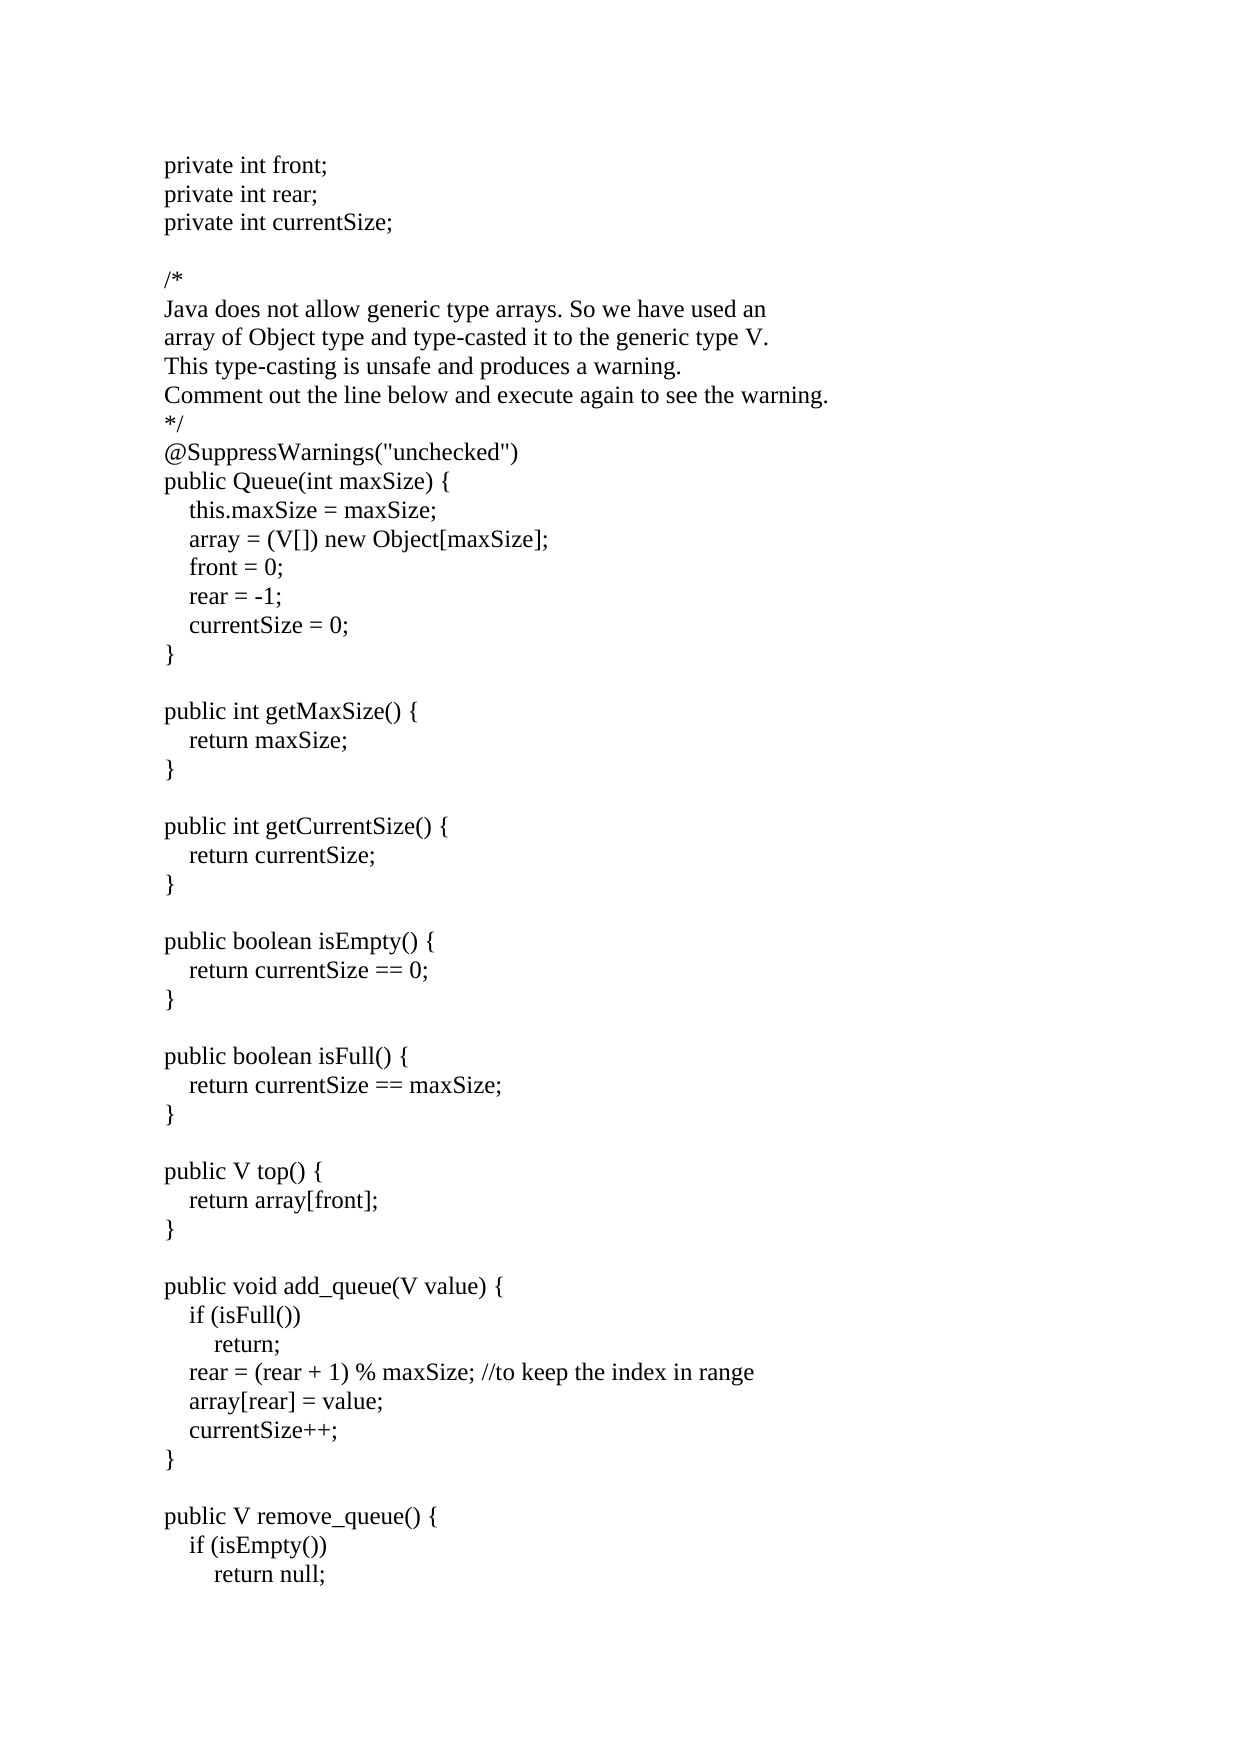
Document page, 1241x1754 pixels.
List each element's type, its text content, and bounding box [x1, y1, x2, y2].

text if (isFull()) [139, 1300, 1101, 1329]
text public int getMaxSize() { [139, 696, 1101, 725]
text } [139, 1444, 1101, 1472]
text public boolean isFull() { [139, 1041, 1101, 1070]
text Comment out the line below and execute again to see the warning. [139, 380, 1101, 409]
text public void add_queue(V value) { [139, 1271, 1101, 1300]
text public boolean isEmpty() { [139, 926, 1101, 955]
text } [139, 869, 1101, 897]
text array of Object type and type-casted it to the generic type V. [139, 322, 1101, 351]
text return currentSize == 0; [139, 955, 1101, 984]
text private int front; [139, 150, 1101, 179]
text rear = -1; [139, 581, 1101, 610]
text public int getCurrentSize() { [139, 811, 1101, 840]
text private int rear; [139, 179, 1101, 207]
text */ [139, 409, 1101, 437]
text /* [139, 265, 1101, 294]
text Java does not allow generic type arrays. So we have used an [139, 294, 1101, 322]
text return currentSize; [139, 840, 1101, 869]
text public Queue(int maxSize) { [139, 466, 1101, 495]
text currentSize = 0; [139, 610, 1101, 639]
text public V remove_queue() { [139, 1501, 1101, 1530]
text front = 0; [139, 552, 1101, 581]
text } [139, 639, 1101, 667]
text rear = (rear + 1) % maxSize; //to keep the index in range [139, 1357, 1101, 1386]
text @SuppressWarnings("unchecked") [139, 437, 1101, 466]
text this.maxSize = maxSize; [139, 495, 1101, 524]
text } [139, 1214, 1101, 1242]
text return currentSize == maxSize; [139, 1070, 1101, 1099]
text currentSize++; [139, 1415, 1101, 1444]
text array[rear] = value; [139, 1386, 1101, 1415]
text public V top() { [139, 1156, 1101, 1185]
text return array[front]; [139, 1185, 1101, 1214]
text } [139, 1099, 1101, 1127]
text } [139, 754, 1101, 782]
text if (isEmpty()) [139, 1530, 1101, 1559]
text private int currentSize; [139, 207, 1101, 236]
text array = (V[]) new Object[maxSize]; [139, 524, 1101, 552]
text } [139, 984, 1101, 1012]
text return maxSize; [139, 725, 1101, 754]
text This type-casting is unsafe and produces a warning. [139, 351, 1101, 380]
text return null; [139, 1559, 1101, 1587]
text return; [139, 1329, 1101, 1357]
